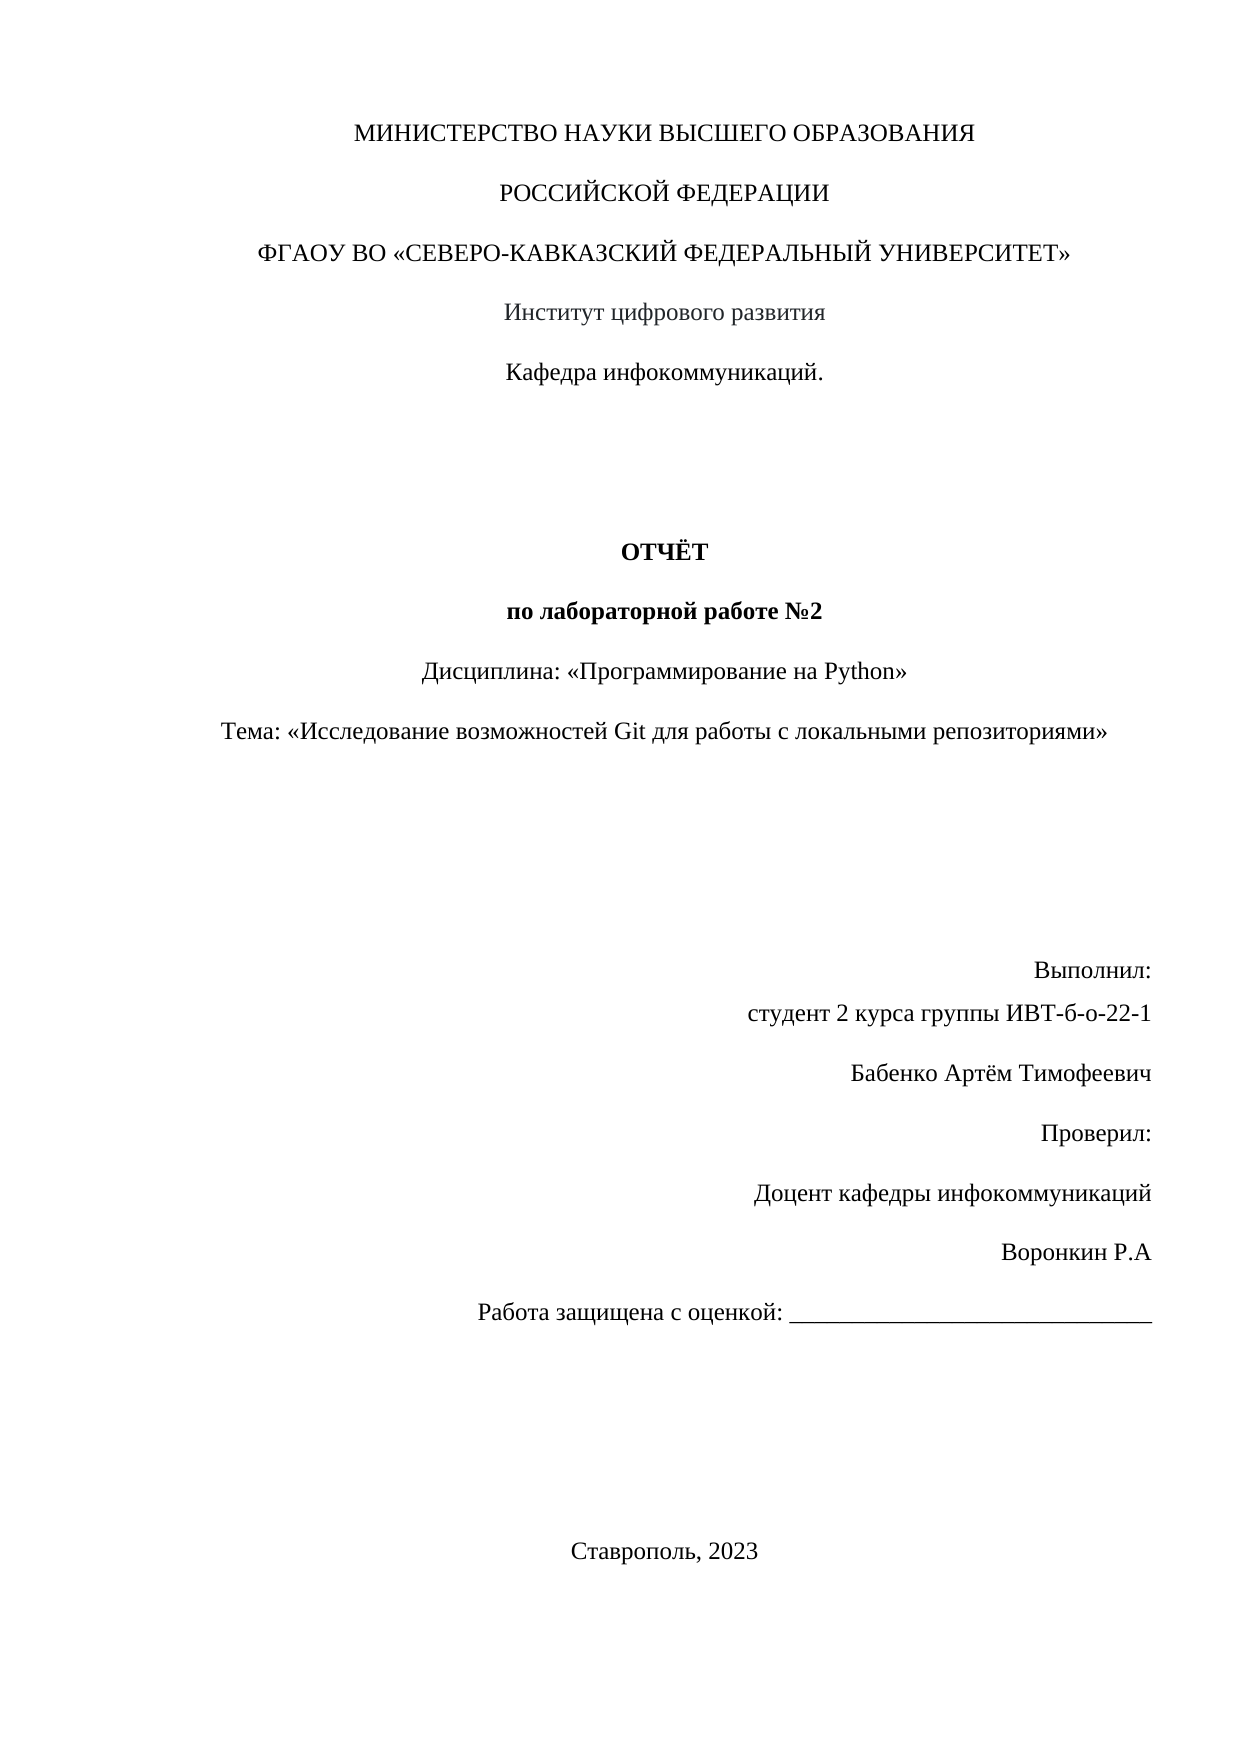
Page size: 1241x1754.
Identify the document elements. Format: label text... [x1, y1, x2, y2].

text по лабораторной работе №2 [177, 596, 1152, 625]
text Ставрополь, 2023 [177, 1536, 1152, 1565]
text ФГАОУ ВО «СЕВЕРО-КАВКАЗСКИЙ ФЕДЕРАЛЬНЫЙ УНИВЕРСИТЕТ» [177, 238, 1152, 266]
text Работа защищена с оценкой: _____________________________ [177, 1297, 1152, 1326]
text Выполнил: студент 2 курса группы ИВТ-б-о-22-1 [177, 955, 1152, 1027]
text ОТЧЁТ [177, 537, 1152, 565]
text Тема: «Исследование возможностей Git для работы с локальными репозиториями» [177, 716, 1152, 745]
text Институт цифрового развития [177, 297, 1152, 326]
text Проверил: [177, 1118, 1152, 1147]
text Воронкин Р.А [177, 1237, 1152, 1266]
text Кафедра инфокоммуникаций. [177, 357, 1152, 386]
text РОССИЙСКОЙ ФЕДЕРАЦИИ [177, 178, 1152, 207]
text Бабенко Артём Тимофеевич [177, 1058, 1152, 1087]
text Доцент кафедры инфокоммуникаций [177, 1178, 1152, 1206]
text Дисциплина: «Программирование на Python» [177, 656, 1152, 685]
text МИНИСТЕРСТВО НАУКИ ВЫСШЕГО ОБРАЗОВАНИЯ [177, 118, 1152, 147]
